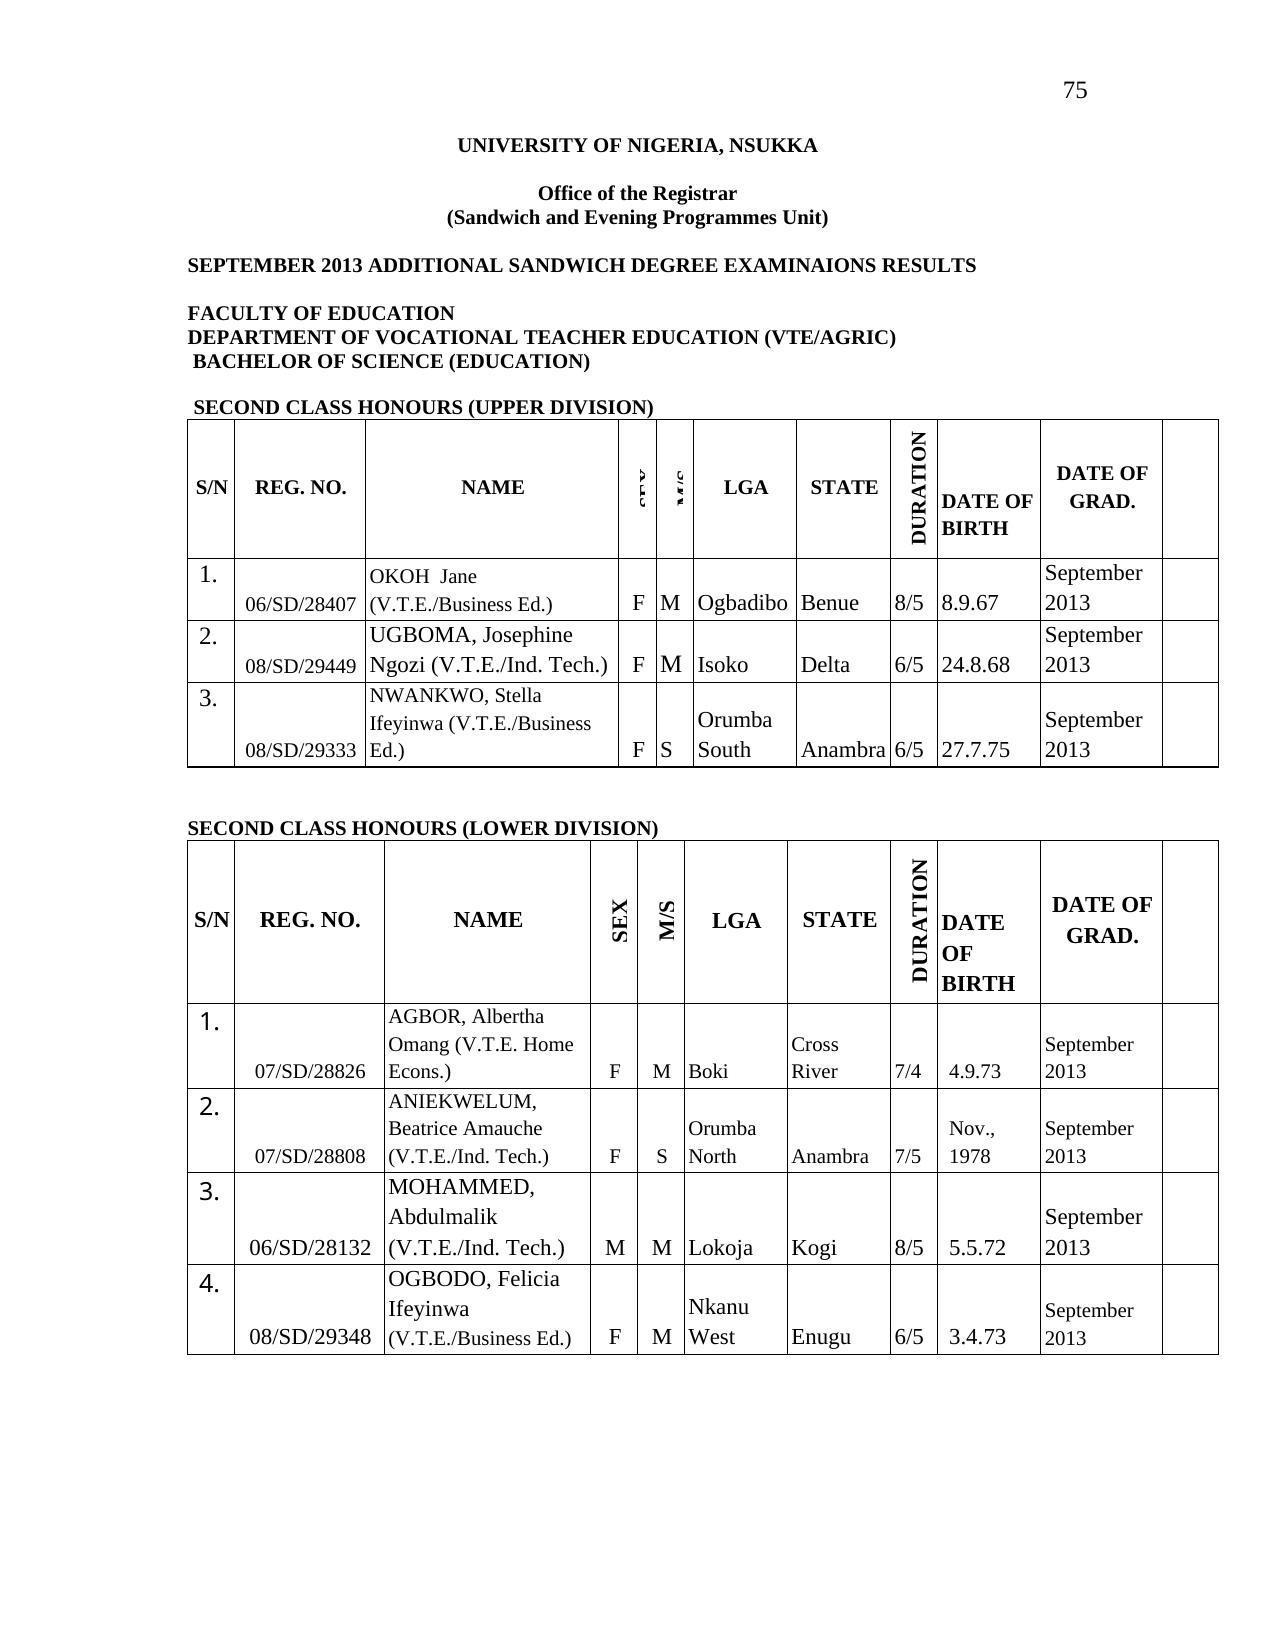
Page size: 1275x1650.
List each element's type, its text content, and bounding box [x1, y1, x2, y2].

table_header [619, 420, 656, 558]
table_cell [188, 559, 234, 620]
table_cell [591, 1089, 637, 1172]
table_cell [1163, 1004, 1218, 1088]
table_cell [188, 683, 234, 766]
text FACULTY OF EDUCATION [187, 301, 1087, 325]
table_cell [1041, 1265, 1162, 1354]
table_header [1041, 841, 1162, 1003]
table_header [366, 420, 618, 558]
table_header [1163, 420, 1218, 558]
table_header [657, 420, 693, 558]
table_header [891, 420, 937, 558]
text DEPARTMENT OF VOCATIONAL TEACHER EDUCATION (VTE/AGRIC) [187, 325, 1087, 349]
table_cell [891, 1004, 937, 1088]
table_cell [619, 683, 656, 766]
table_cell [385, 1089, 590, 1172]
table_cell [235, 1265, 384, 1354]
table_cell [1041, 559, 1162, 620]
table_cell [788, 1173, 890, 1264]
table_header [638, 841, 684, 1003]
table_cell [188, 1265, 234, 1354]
text (Sandwich and Evening Programmes Unit) [187, 205, 1087, 229]
text UNIVERSITY OF NIGERIA, NSUKKA [187, 132, 1087, 157]
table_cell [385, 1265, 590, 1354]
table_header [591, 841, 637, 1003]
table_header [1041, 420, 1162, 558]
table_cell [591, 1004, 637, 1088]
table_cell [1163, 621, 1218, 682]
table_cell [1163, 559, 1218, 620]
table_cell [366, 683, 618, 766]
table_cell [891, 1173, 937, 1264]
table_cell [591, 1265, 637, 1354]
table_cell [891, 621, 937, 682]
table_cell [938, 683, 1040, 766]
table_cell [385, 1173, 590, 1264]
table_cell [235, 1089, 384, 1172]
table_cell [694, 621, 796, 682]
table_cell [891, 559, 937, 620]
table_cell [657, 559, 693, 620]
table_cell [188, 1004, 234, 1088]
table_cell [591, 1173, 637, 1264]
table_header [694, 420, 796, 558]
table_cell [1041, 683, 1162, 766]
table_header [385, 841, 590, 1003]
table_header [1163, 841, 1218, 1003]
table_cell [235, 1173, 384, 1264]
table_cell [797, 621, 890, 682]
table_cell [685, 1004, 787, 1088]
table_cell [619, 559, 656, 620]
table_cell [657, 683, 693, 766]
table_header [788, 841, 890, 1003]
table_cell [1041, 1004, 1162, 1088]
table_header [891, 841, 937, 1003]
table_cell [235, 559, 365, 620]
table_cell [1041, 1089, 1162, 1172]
text SEPTEMBER 2013 ADDITIONAL SANDWICH DEGREE EXAMINAIONS RESULTS [187, 253, 1087, 277]
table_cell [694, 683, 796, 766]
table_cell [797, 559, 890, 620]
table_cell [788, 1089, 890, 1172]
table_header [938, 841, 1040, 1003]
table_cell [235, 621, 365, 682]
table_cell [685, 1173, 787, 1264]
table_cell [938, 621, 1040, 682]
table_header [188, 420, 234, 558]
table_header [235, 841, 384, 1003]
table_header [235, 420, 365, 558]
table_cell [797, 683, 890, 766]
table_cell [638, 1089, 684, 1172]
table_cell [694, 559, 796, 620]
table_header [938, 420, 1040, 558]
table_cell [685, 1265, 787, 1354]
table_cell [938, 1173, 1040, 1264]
text SECOND CLASS HONOURS (LOWER DIVISION) [187, 816, 1087, 840]
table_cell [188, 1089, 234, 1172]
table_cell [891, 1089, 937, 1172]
text BACHELOR OF SCIENCE (EDUCATION) [187, 349, 1087, 373]
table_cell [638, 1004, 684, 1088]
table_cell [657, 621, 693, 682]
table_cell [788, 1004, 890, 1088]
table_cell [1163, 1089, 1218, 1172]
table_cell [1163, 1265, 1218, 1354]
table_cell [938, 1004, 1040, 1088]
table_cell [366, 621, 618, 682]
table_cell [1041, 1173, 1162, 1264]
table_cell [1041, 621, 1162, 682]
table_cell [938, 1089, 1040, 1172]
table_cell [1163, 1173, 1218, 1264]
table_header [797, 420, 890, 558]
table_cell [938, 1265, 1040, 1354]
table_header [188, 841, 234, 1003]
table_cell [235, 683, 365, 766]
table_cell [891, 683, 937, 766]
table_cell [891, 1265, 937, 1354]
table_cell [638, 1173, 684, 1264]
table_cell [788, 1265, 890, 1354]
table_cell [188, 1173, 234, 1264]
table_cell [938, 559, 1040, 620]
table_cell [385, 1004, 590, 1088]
text Office of the Registrar [187, 181, 1087, 205]
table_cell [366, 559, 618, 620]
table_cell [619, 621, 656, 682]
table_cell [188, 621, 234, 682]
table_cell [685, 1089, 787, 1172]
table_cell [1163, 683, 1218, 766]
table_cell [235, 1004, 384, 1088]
text SECOND CLASS HONOURS (UPPER DIVISION) [187, 395, 1087, 419]
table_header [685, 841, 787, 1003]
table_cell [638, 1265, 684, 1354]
